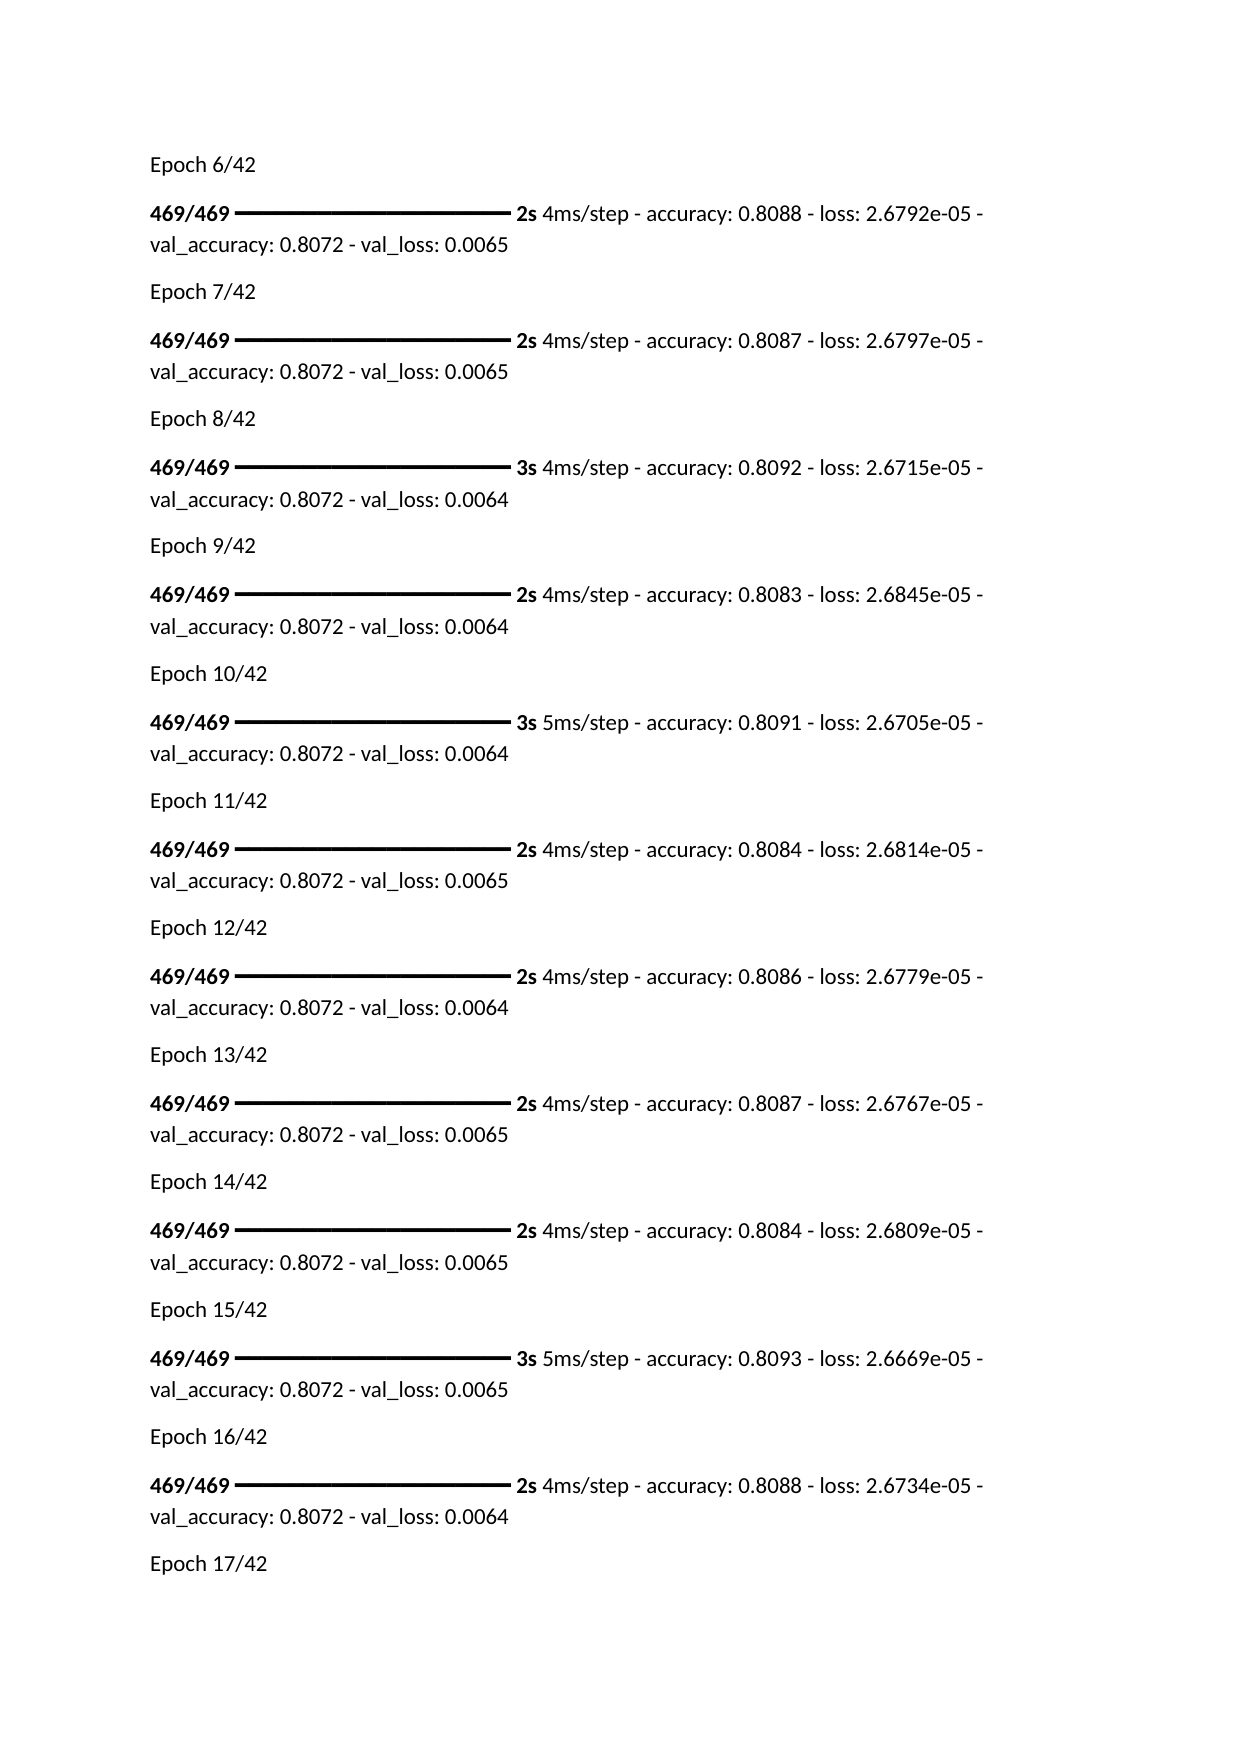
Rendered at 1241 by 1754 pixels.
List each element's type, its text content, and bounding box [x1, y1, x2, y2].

text Epoch 15/42 [150, 1295, 1090, 1323]
text 469/469 ━━━━━━━━━━━━━━━━━━━━ 2s 4ms/step - accuracy: 0.8083 - loss: 2.6845e-05 - val_accuracy: 0.8072 - val_loss: 0.0064 [150, 578, 1090, 640]
text Epoch 8/42 [150, 404, 1090, 432]
text 469/469 ━━━━━━━━━━━━━━━━━━━━ 2s 4ms/step - accuracy: 0.8084 - loss: 2.6809e-05 - val_accuracy: 0.8072 - val_loss: 0.0065 [150, 1214, 1090, 1276]
text Epoch 7/42 [150, 277, 1090, 305]
text 469/469 ━━━━━━━━━━━━━━━━━━━━ 3s 5ms/step - accuracy: 0.8091 - loss: 2.6705e-05 - val_accuracy: 0.8072 - val_loss: 0.0064 [150, 706, 1090, 767]
text Epoch 10/42 [150, 659, 1090, 687]
text 469/469 ━━━━━━━━━━━━━━━━━━━━ 2s 4ms/step - accuracy: 0.8088 - loss: 2.6734e-05 - val_accuracy: 0.8072 - val_loss: 0.0064 [150, 1469, 1090, 1530]
text 469/469 ━━━━━━━━━━━━━━━━━━━━ 2s 4ms/step - accuracy: 0.8086 - loss: 2.6779e-05 - val_accuracy: 0.8072 - val_loss: 0.0064 [150, 960, 1090, 1021]
text Epoch 14/42 [150, 1167, 1090, 1196]
text 469/469 ━━━━━━━━━━━━━━━━━━━━ 3s 4ms/step - accuracy: 0.8092 - loss: 2.6715e-05 - val_accuracy: 0.8072 - val_loss: 0.0064 [150, 451, 1090, 513]
text Epoch 12/42 [150, 913, 1090, 941]
text Epoch 16/42 [150, 1422, 1090, 1450]
text 469/469 ━━━━━━━━━━━━━━━━━━━━ 3s 5ms/step - accuracy: 0.8093 - loss: 2.6669e-05 - val_accuracy: 0.8072 - val_loss: 0.0065 [150, 1342, 1090, 1403]
text 469/469 ━━━━━━━━━━━━━━━━━━━━ 2s 4ms/step - accuracy: 0.8088 - loss: 2.6792e-05 - val_accuracy: 0.8072 - val_loss: 0.0065 [150, 197, 1090, 258]
text Epoch 9/42 [150, 532, 1090, 559]
text 469/469 ━━━━━━━━━━━━━━━━━━━━ 2s 4ms/step - accuracy: 0.8084 - loss: 2.6814e-05 - val_accuracy: 0.8072 - val_loss: 0.0065 [150, 833, 1090, 894]
text Epoch 6/42 [150, 150, 1090, 178]
text 469/469 ━━━━━━━━━━━━━━━━━━━━ 2s 4ms/step - accuracy: 0.8087 - loss: 2.6767e-05 - val_accuracy: 0.8072 - val_loss: 0.0065 [150, 1087, 1090, 1149]
text 469/469 ━━━━━━━━━━━━━━━━━━━━ 2s 4ms/step - accuracy: 0.8087 - loss: 2.6797e-05 - val_accuracy: 0.8072 - val_loss: 0.0065 [150, 324, 1090, 386]
text Epoch 11/42 [150, 786, 1090, 814]
text Epoch 13/42 [150, 1040, 1090, 1068]
text Epoch 17/42 [150, 1549, 1090, 1577]
